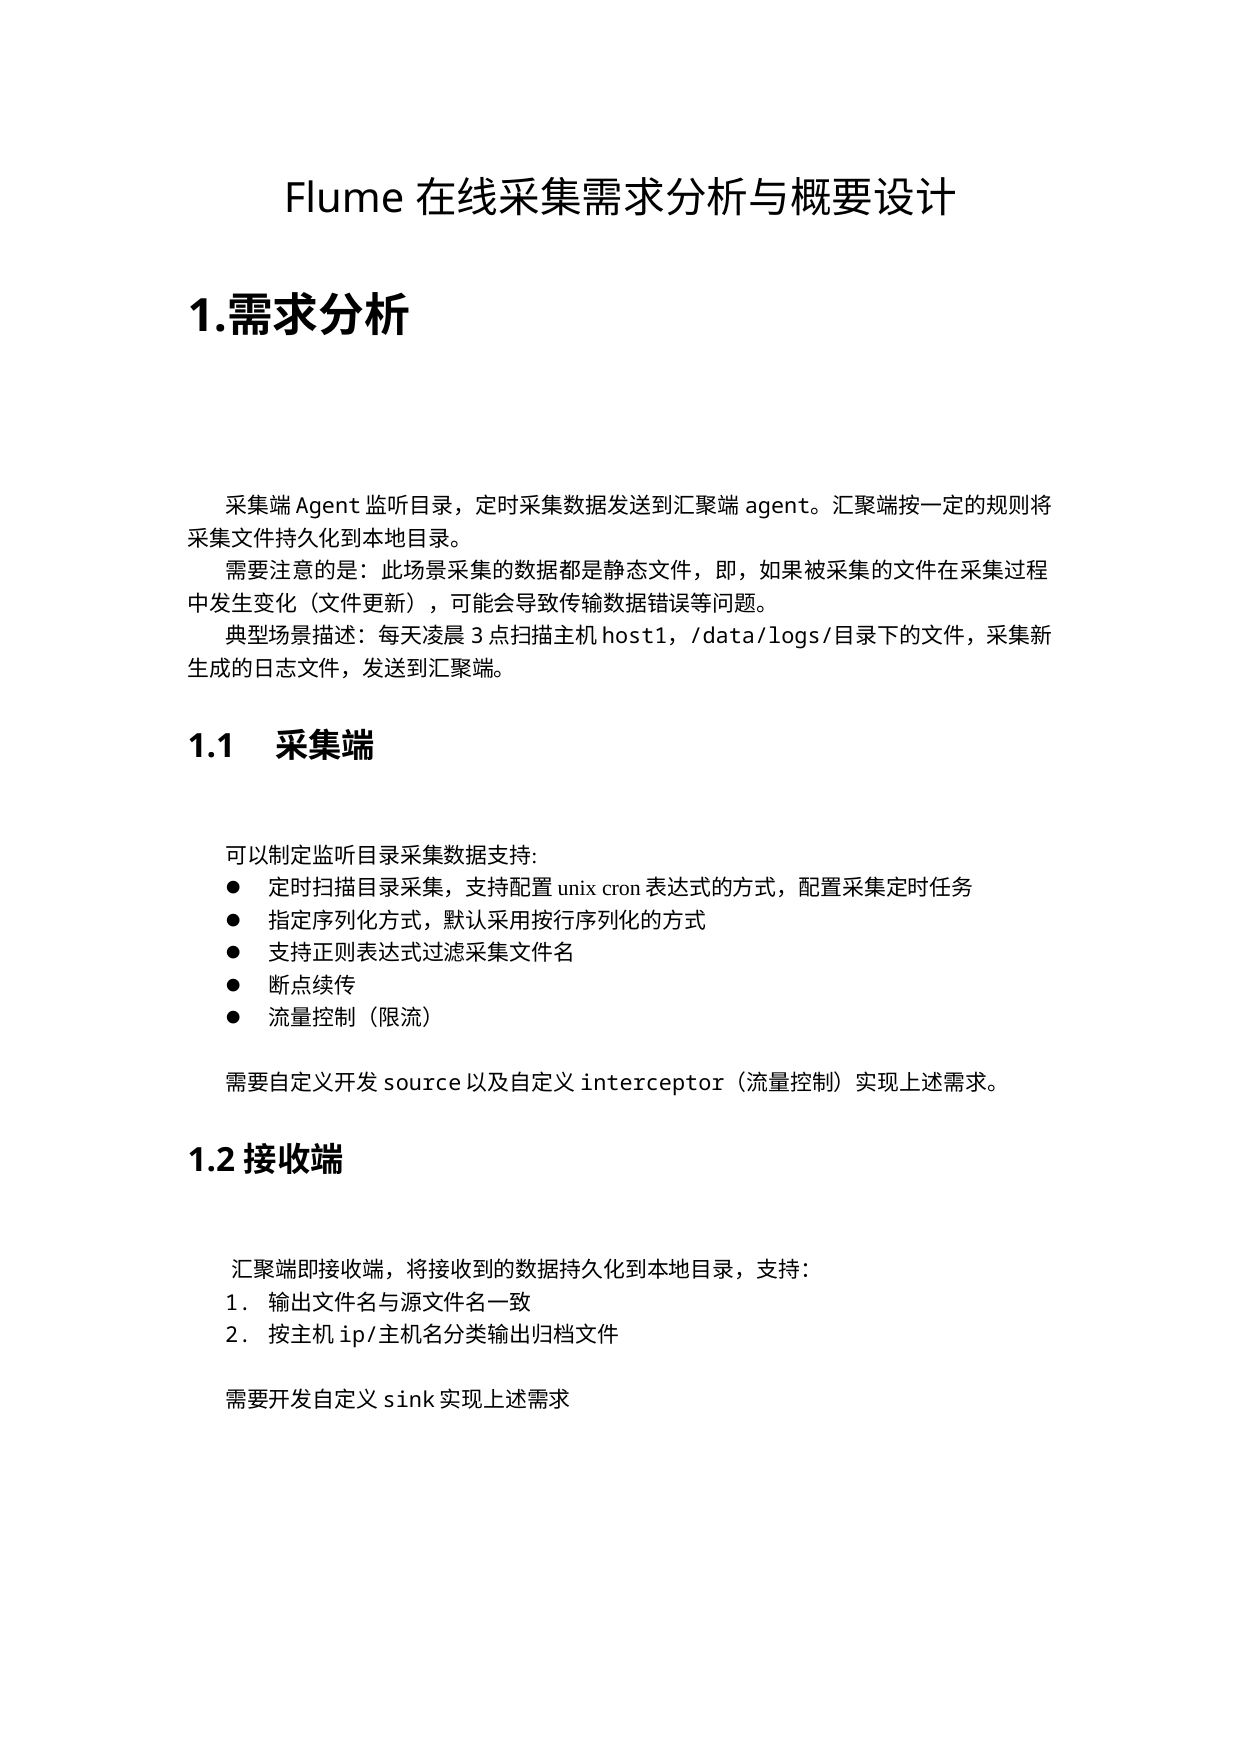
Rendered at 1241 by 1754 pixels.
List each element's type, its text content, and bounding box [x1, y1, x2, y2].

list 定时扫描目录采集，支持配置unix cron表达式的方式，配置采集定时任务 [225, 870, 1053, 902]
subtitle 1.2 接收端 [187, 1124, 1053, 1189]
list 按主机ip/主机名分类输出归档文件 [225, 1317, 1053, 1349]
text 需要注意的是：此场景采集的数据都是静态文件，即，如果被采集的文件在采集过程中发生变化（文件更新），可能会导致传输数据错误等问题。 [187, 553, 1053, 618]
list 支持正则表达式过滤采集文件名 [225, 935, 1053, 967]
text 需要开发自定义sink实现上述需求 [187, 1382, 1053, 1414]
text Flume 在线采集需求分析与概要设计 [187, 162, 1053, 227]
list 输出文件名与源文件名一致 [225, 1284, 1053, 1317]
text 需要自定义开发source以及自定义 interceptor（流量控制）实现上述需求。 [187, 1065, 1053, 1097]
text 可以制定监听目录采集数据支持: [187, 837, 1053, 870]
text 典型场景描述：每天凌晨3点扫描主机host1，/data/logs/目录下的文件，采集新生成的日志文件，发送到汇聚端。 [187, 618, 1053, 683]
text 汇聚端即接收端，将接收到的数据持久化到本地目录，支持： [187, 1252, 1053, 1284]
text 采集端Agent监听目录，定时采集数据发送到汇聚端agent。汇聚端按一定的规则将采集文件持久化到本地目录。 [187, 488, 1053, 553]
list 断点续传 [225, 967, 1053, 1000]
list 流量控制（限流） [225, 1000, 1053, 1032]
list 指定序列化方式，默认采用按行序列化的方式 [225, 902, 1053, 935]
subtitle 1.需求分析 [187, 262, 1053, 360]
subtitle 采集端 [187, 710, 1053, 775]
